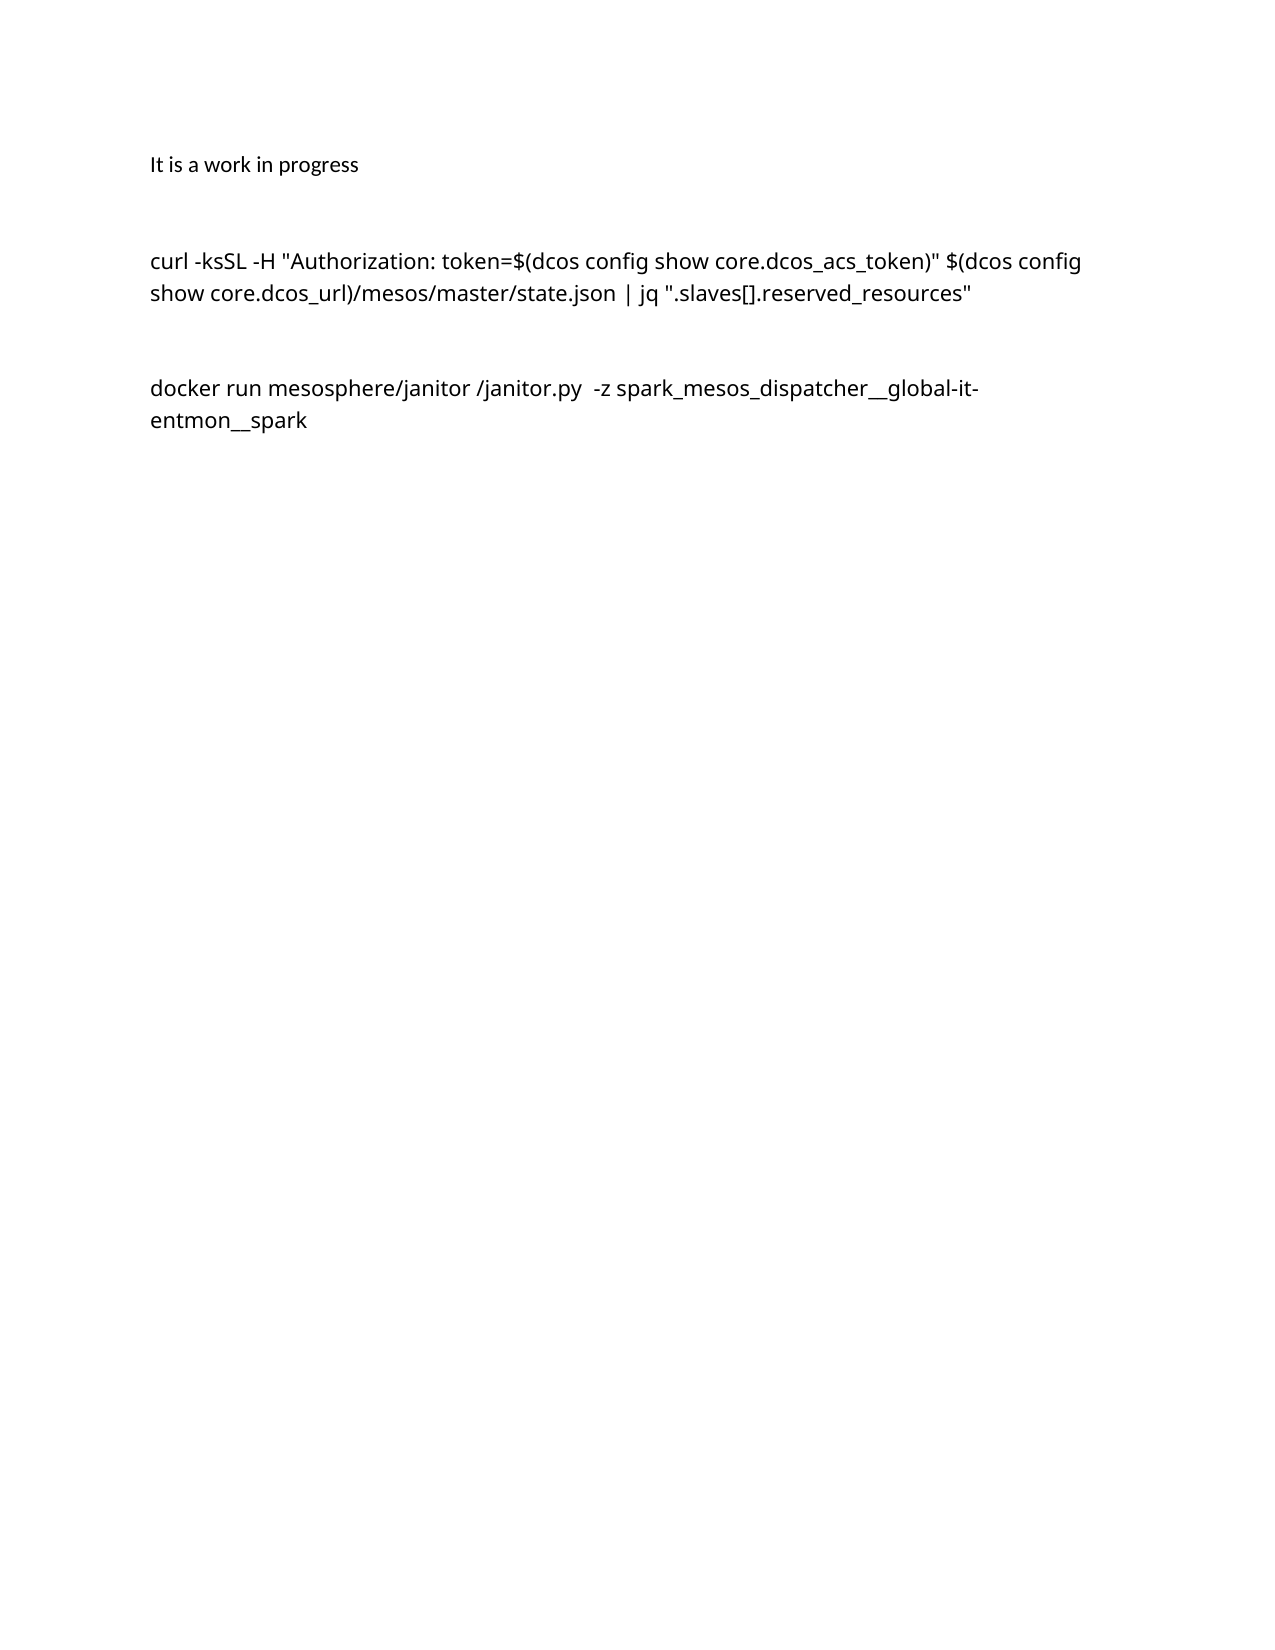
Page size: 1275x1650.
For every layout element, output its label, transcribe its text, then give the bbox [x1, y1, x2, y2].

text curl -ksSL -H "Authorization: token=$(dcos config show core.dcos_acs_token)" $(dcos config show core.dcos_url)/mesos/master/state.json | jq ".slaves[].reserved_resources" [150, 246, 1125, 307]
text It is a work in progress [150, 150, 1125, 178]
text docker run mesosphere/janitor /janitor.py -z spark_mesos_dispatcher__global-it-entmon__spark [150, 373, 1125, 435]
